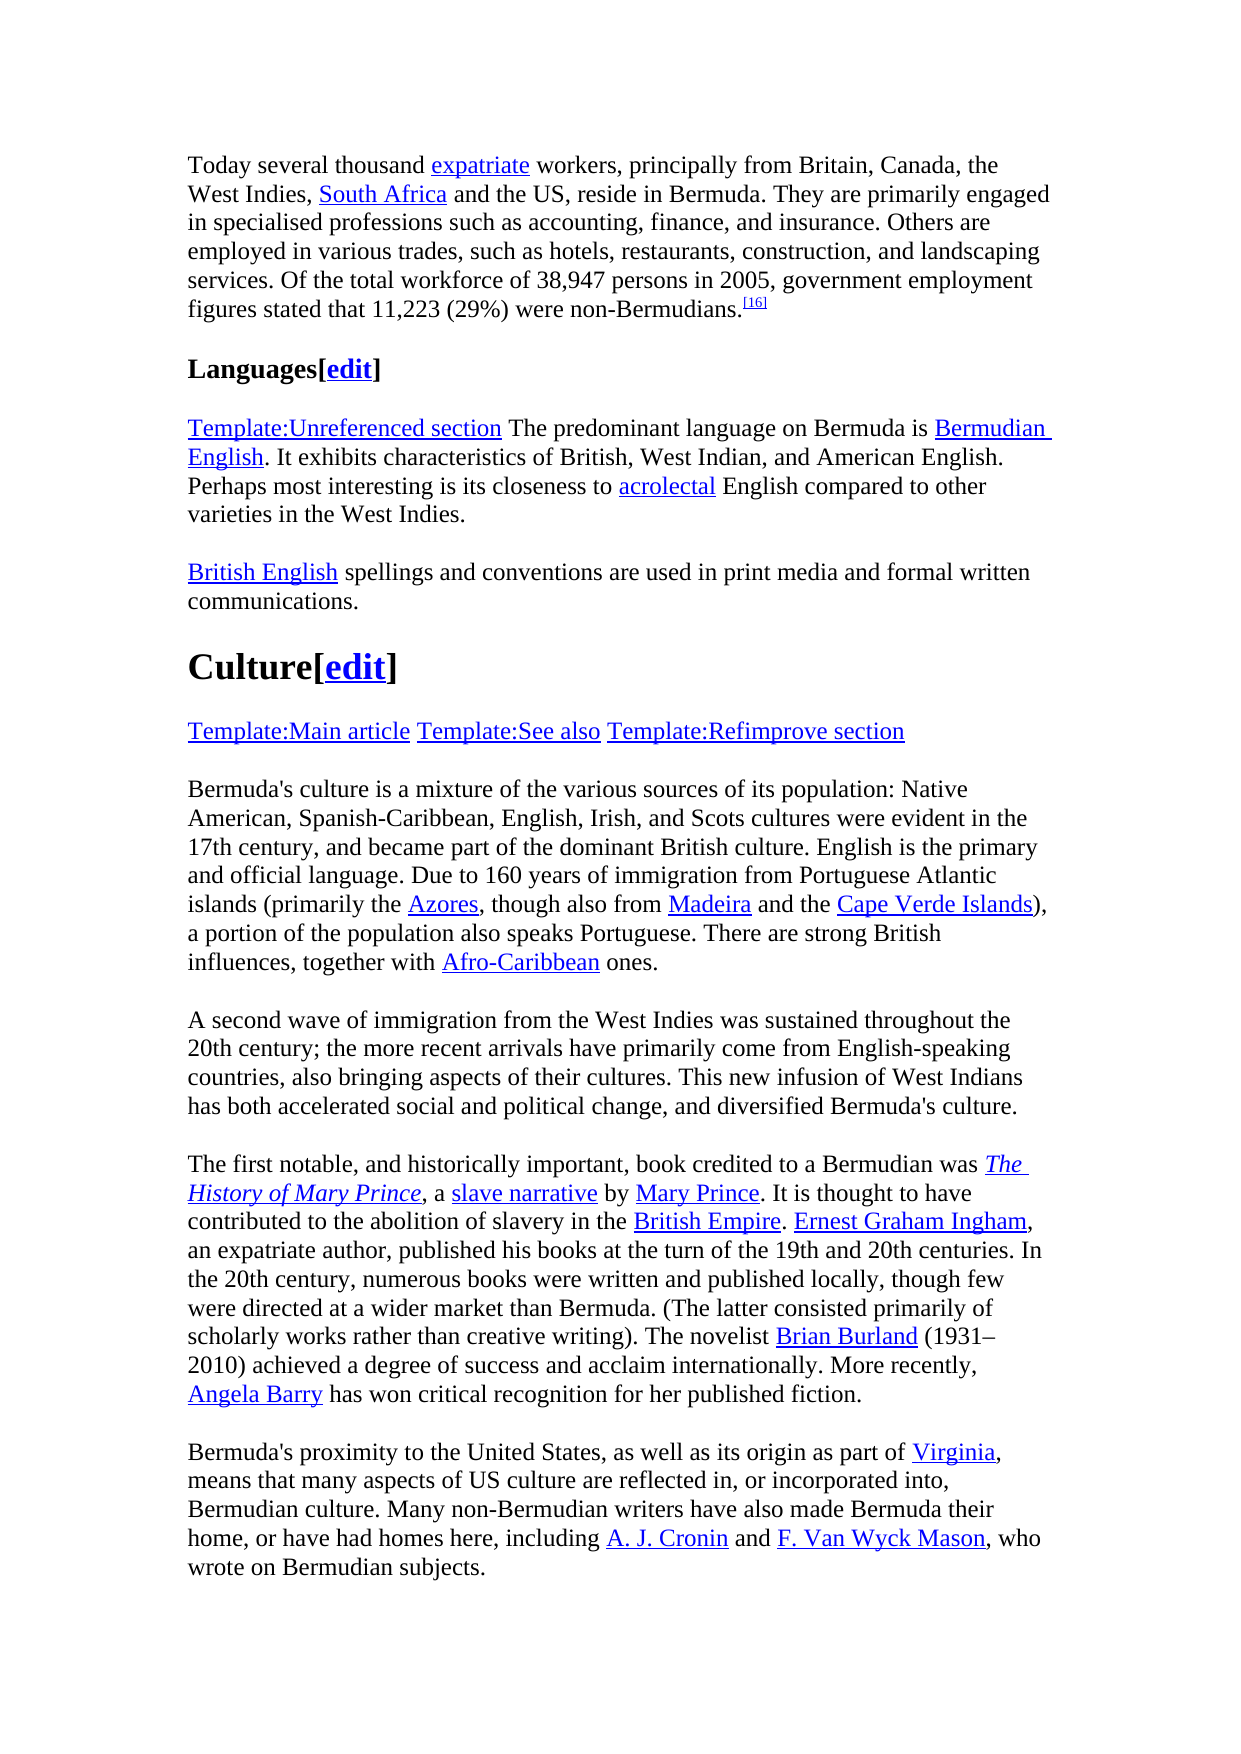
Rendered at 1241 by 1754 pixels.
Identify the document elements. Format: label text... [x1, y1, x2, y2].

text Today several thousand expatriate workers, principally from Britain, Canada, the West Indies, South Africa and the US, reside in Bermuda. They are primarily engaged in specialised professions such as accounting, finance, and insurance. Others are employed in various trades, such as hotels, restaurants, construction, and landscaping services. Of the total workforce of 38,947 persons in 2005, government employment figures stated that 11,223 (29%) were non-Bermudians.[16] [187, 150, 1053, 322]
text Template:Main article Template:See also Template:Refimprove section [187, 716, 1053, 745]
text A second wave of immigration from the West Indies was sustained throughout the 20th century; the more recent arrivals have primarily come from English-speaking countries, also bringing aspects of their cultures. This new infusion of West Indians has both accelerated social and political change, and diversified Bermuda's culture. [187, 1005, 1053, 1120]
subtitle Languages[edit] [187, 352, 1053, 384]
text The first notable, and historically important, book credited to a Bermudian was The History of Mary Prince, a slave narrative by Mary Prince. It is thought to have contributed to the abolition of slavery in the British Empire. Ernest Graham Ingham, an expatriate author, published his books at the turn of the 19th and 20th centuries. In the 20th century, numerous books were written and published locally, though few were directed at a wider market than Bermuda. (The latter consisted primarily of scholarly works rather than creative writing). The novelist Brian Burland (1931– 2010) achieved a degree of success and acclaim internationally. More recently, Angela Barry has won critical recognition for her published fiction. [187, 1149, 1053, 1408]
text Bermuda's proximity to the United States, as well as its origin as part of Virginia, means that many aspects of US culture are reflected in, or incorporated into, Bermudian culture. Many non-Bermudian writers have also made Bermuda their home, or have had homes here, including A. J. Cronin and F. Van Wyck Mason, who wrote on Bermudian subjects. [187, 1437, 1053, 1581]
text British English spellings and conventions are used in print media and formal written communications. [187, 557, 1053, 615]
text Bermuda's culture is a mixture of the various sources of its population: Native American, Spanish-Caribbean, English, Irish, and Scots cultures were evident in the 17th century, and became part of the dominant British culture. English is the primary and official language. Due to 160 years of immigration from Portuguese Atlantic islands (primarily the Azores, though also from Madeira and the Cape Verde Islands), a portion of the population also speaks Portuguese. There are strong British influences, together with Afro-Caribbean ones. [187, 774, 1053, 976]
subtitle Culture[edit] [187, 644, 1053, 687]
text Template:Unreferenced section The predominant language on Bermuda is Bermudian English. It exhibits characteristics of British, West Indian, and American English. Perhaps most interesting is its closeness to acrolectal English compared to other varieties in the West Indies. [187, 413, 1053, 528]
